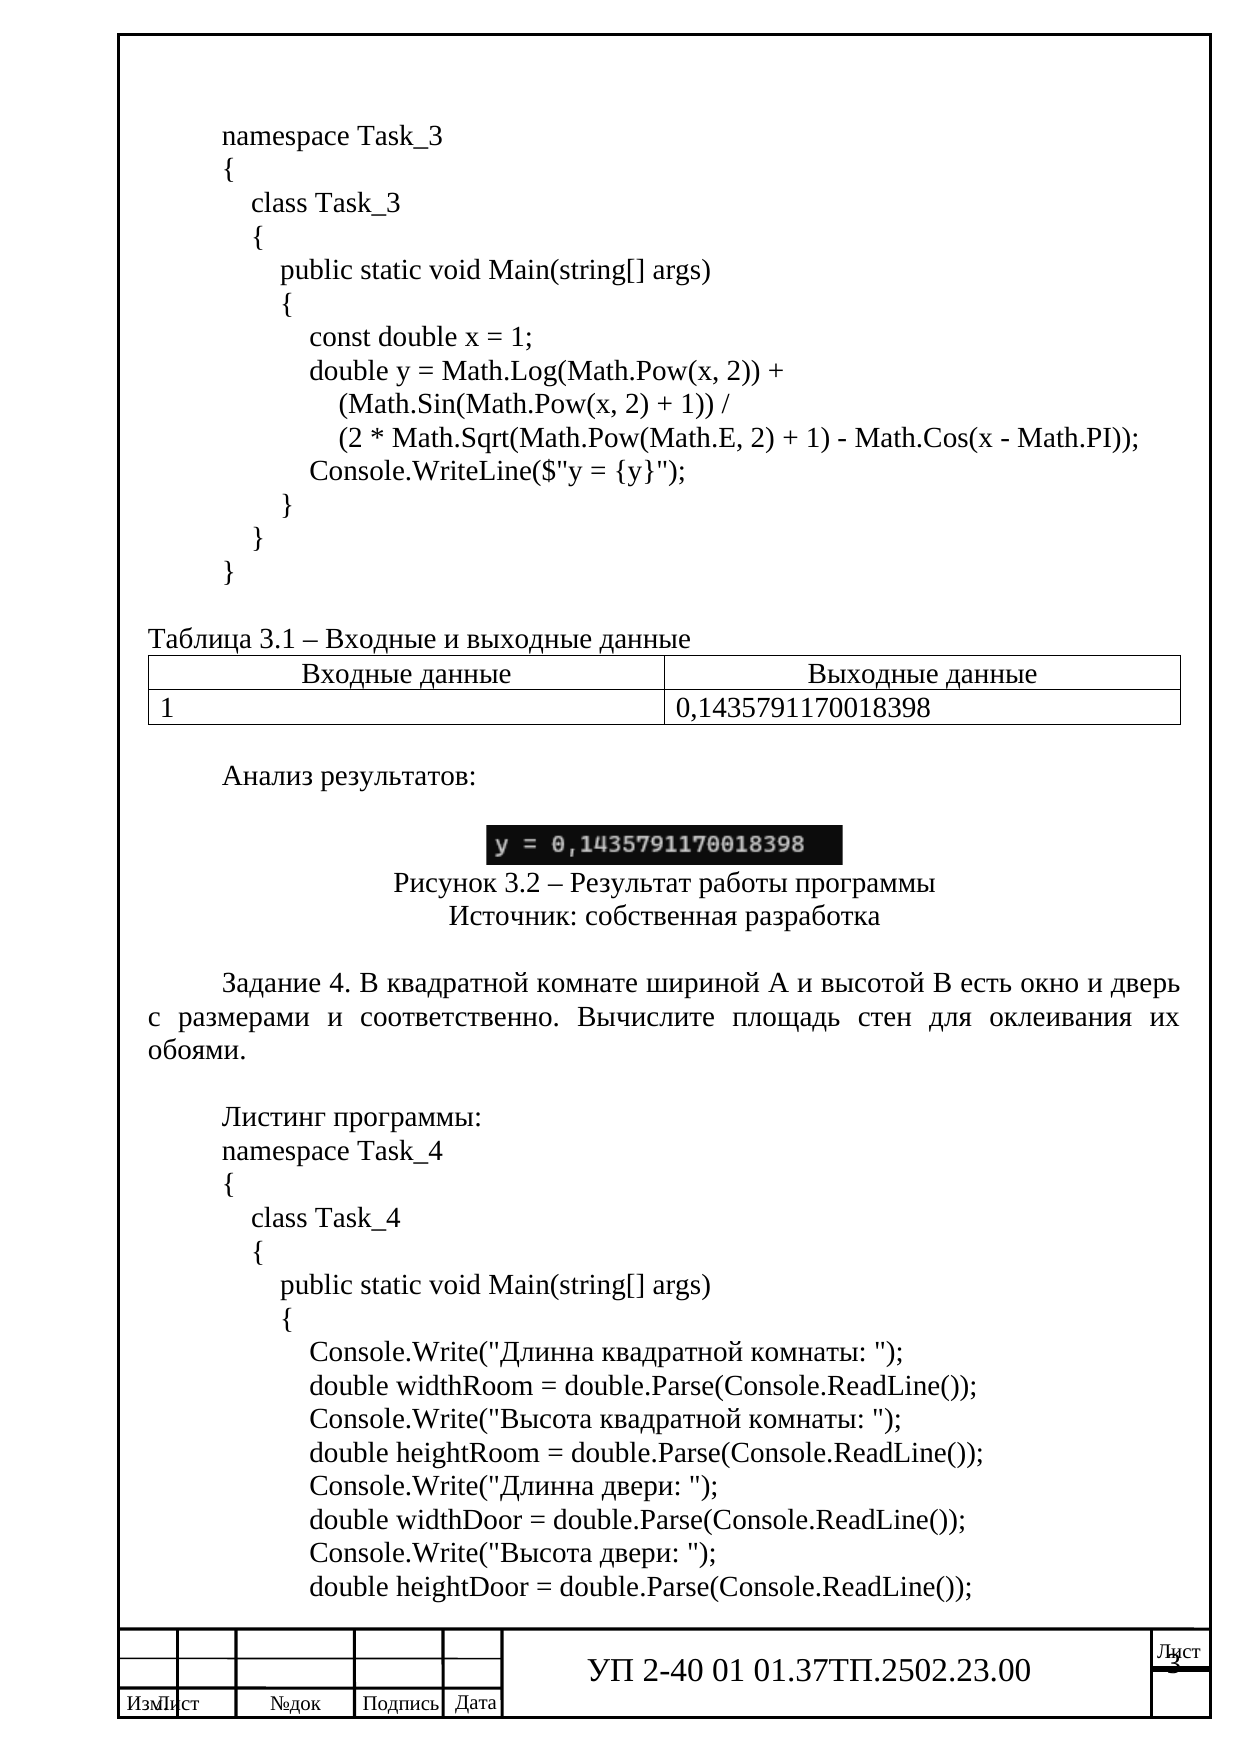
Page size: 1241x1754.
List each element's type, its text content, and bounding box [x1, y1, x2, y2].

text Console.Write("Высота двери: "); [148, 1536, 1181, 1569]
text { [148, 286, 1181, 319]
text Console.Write("Длинна квадратной комнаты: "); [148, 1334, 1181, 1368]
text namespace Task_3 [148, 118, 1181, 152]
text Задание 4. В квадратной комнате шириной A и высотой B есть окно и дверь с размерами и соответственно. Вычислите площадь стен для оклеивания их обоями. [148, 965, 1181, 1066]
text Console.Write("Высота квадратной комнаты: "); [148, 1401, 1181, 1435]
table_cell 0,1435791170018398 [665, 690, 1180, 724]
text class Task_3 [148, 185, 1181, 219]
table_header Выходные данные [665, 656, 1180, 689]
text public static void Main(string[] args) [148, 1267, 1181, 1301]
text { [148, 1234, 1181, 1267]
text namespace Task_4 [148, 1133, 1181, 1167]
text } [148, 487, 1181, 521]
text const double x = 1; [148, 319, 1181, 353]
text (Math.Sin(Math.Pow(x, 2) + 1)) / [148, 386, 1181, 420]
picture [486, 825, 843, 865]
text (2 * Math.Sqrt(Math.Pow(Math.E, 2) + 1) - Math.Cos(x - Math.PI)); [148, 420, 1181, 453]
table_cell 1 [149, 690, 664, 724]
text Таблица 3.1 – Входные и выходные данные [148, 621, 1181, 655]
text { [148, 1301, 1181, 1334]
text double heightDoor = double.Parse(Console.ReadLine()); [148, 1569, 1181, 1603]
text Console.Write("Длинна двери: "); [148, 1468, 1181, 1502]
text Анализ результатов: [148, 758, 1181, 792]
text } [148, 521, 1181, 554]
text double y = Math.Log(Math.Pow(x, 2)) + [148, 353, 1181, 386]
text double widthRoom = double.Parse(Console.ReadLine()); [148, 1368, 1181, 1401]
text Console.WriteLine($"y = {y}"); [148, 453, 1181, 487]
text { [148, 1167, 1181, 1200]
text double widthDoor = double.Parse(Console.ReadLine()); [148, 1502, 1181, 1536]
text } [148, 554, 1181, 588]
text Листинг программы: [148, 1099, 1181, 1133]
text Рисунок 3.2 – Результат работы программы [148, 865, 1181, 898]
table_header Входные данные [149, 656, 664, 689]
text double heightRoom = double.Parse(Console.ReadLine()); [148, 1435, 1181, 1468]
text public static void Main(string[] args) [148, 252, 1181, 286]
text class Task_4 [148, 1200, 1181, 1234]
text { [148, 152, 1181, 185]
text Источник: собственная разработка [148, 898, 1181, 932]
text { [148, 219, 1181, 252]
